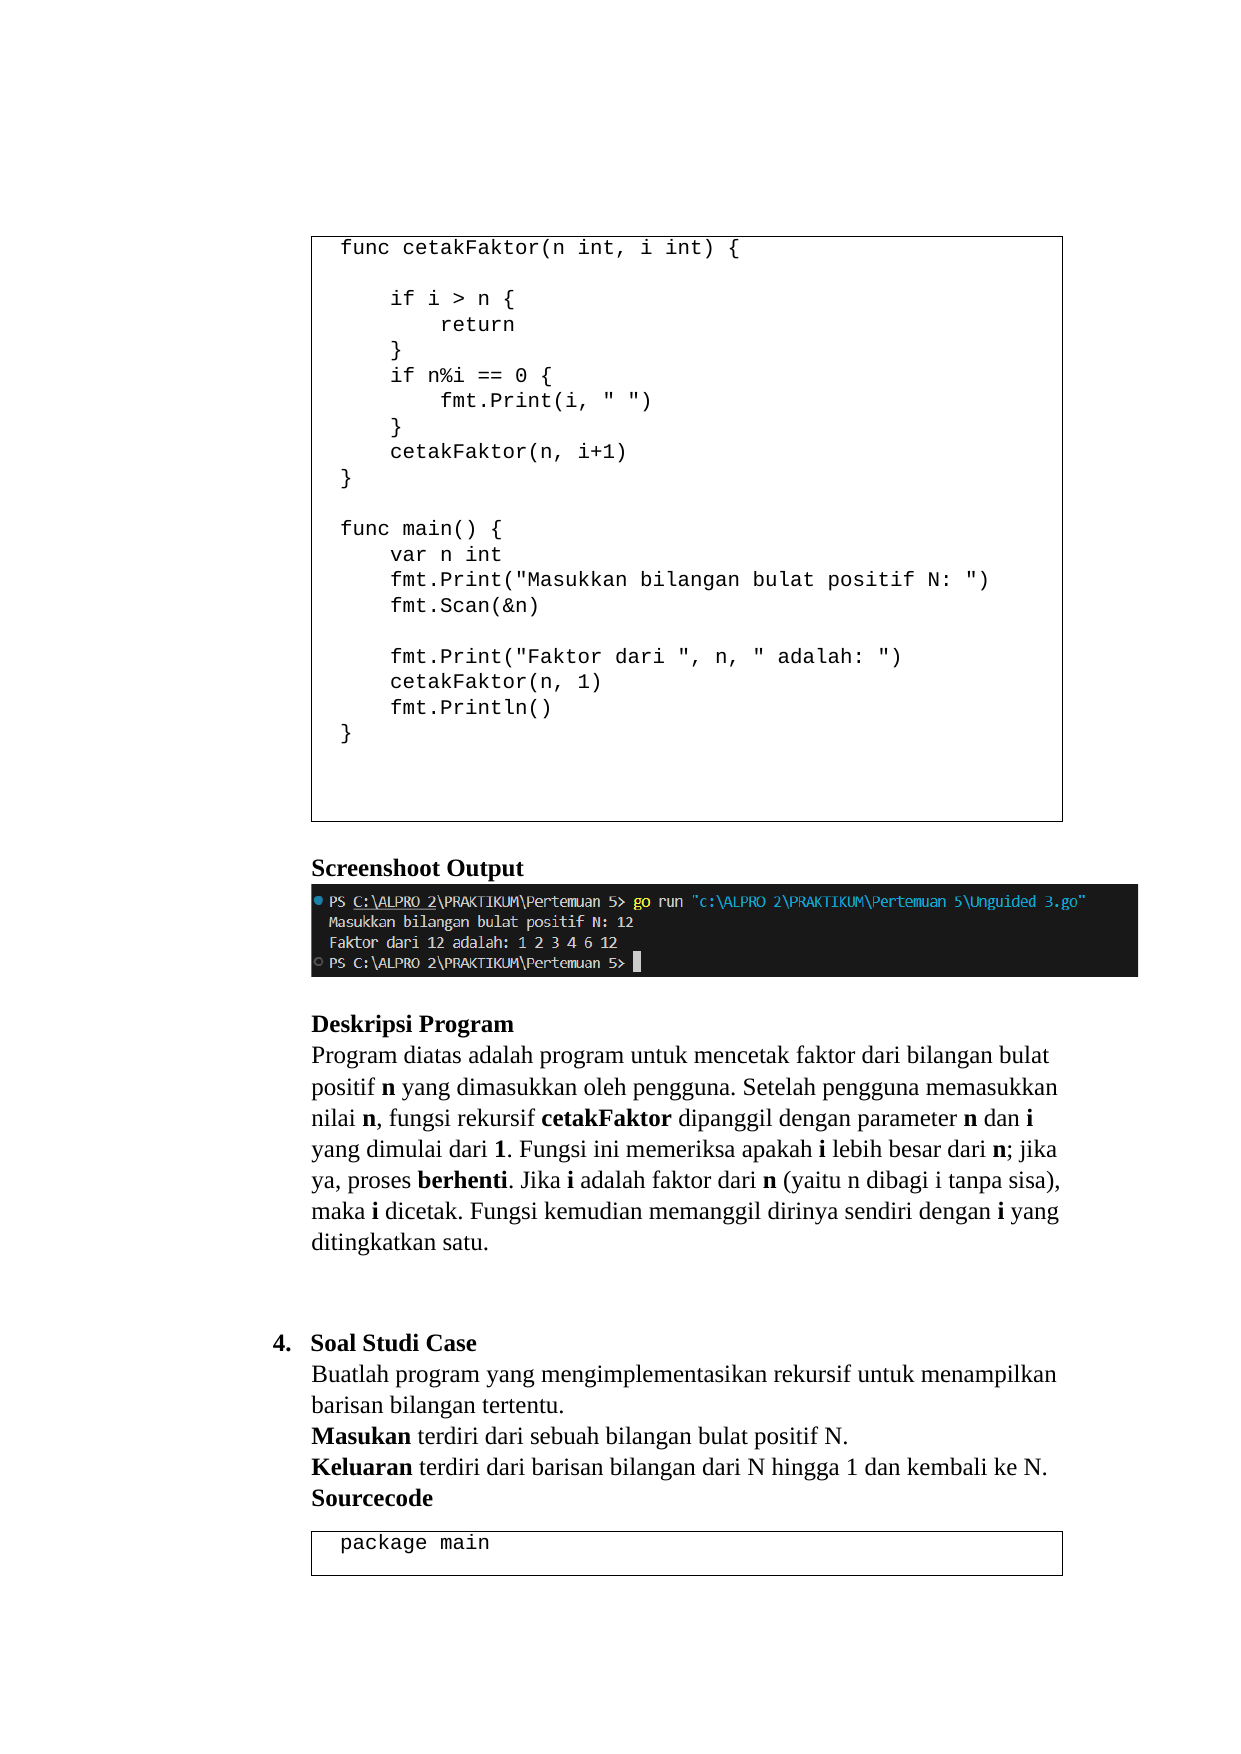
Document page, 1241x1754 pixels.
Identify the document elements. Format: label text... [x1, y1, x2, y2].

list Screenshoot Output [311, 853, 1063, 882]
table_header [312, 237, 1062, 821]
list Buatlah program yang mengimplementasikan rekursif untuk menampilkan barisan bilangan tertentu. [311, 1359, 1063, 1419]
list Masukan terdiri dari sebuah bilangan bulat positif N. [311, 1421, 1063, 1450]
list Soal Studi Case [273, 1328, 1063, 1357]
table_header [312, 1532, 1062, 1575]
picture [311, 884, 1139, 977]
list Sourcecode [311, 1483, 1063, 1512]
list Program diatas adalah program untuk mencetak faktor dari bilangan bulat positif n yang dimasukkan oleh pengguna. Setelah pengguna memasukkan nilai n, fungsi rekursif cetakFaktor dipanggil dengan parameter n dan i yang dimulai dari 1. Fungsi ini memeriksa apakah i lebih besar dari n; jika ya, proses berhenti. Jika i adalah faktor dari n (yaitu n dibagi i tanpa sisa), maka i dicetak. Fungsi kemudian memanggil dirinya sendiri dengan i yang ditingkatkan satu. [311, 1041, 1063, 1256]
list Keluaran terdiri dari barisan bilangan dari N hingga 1 dan kembali ke N. [311, 1452, 1063, 1481]
list Deskripsi Program [311, 1009, 1063, 1038]
